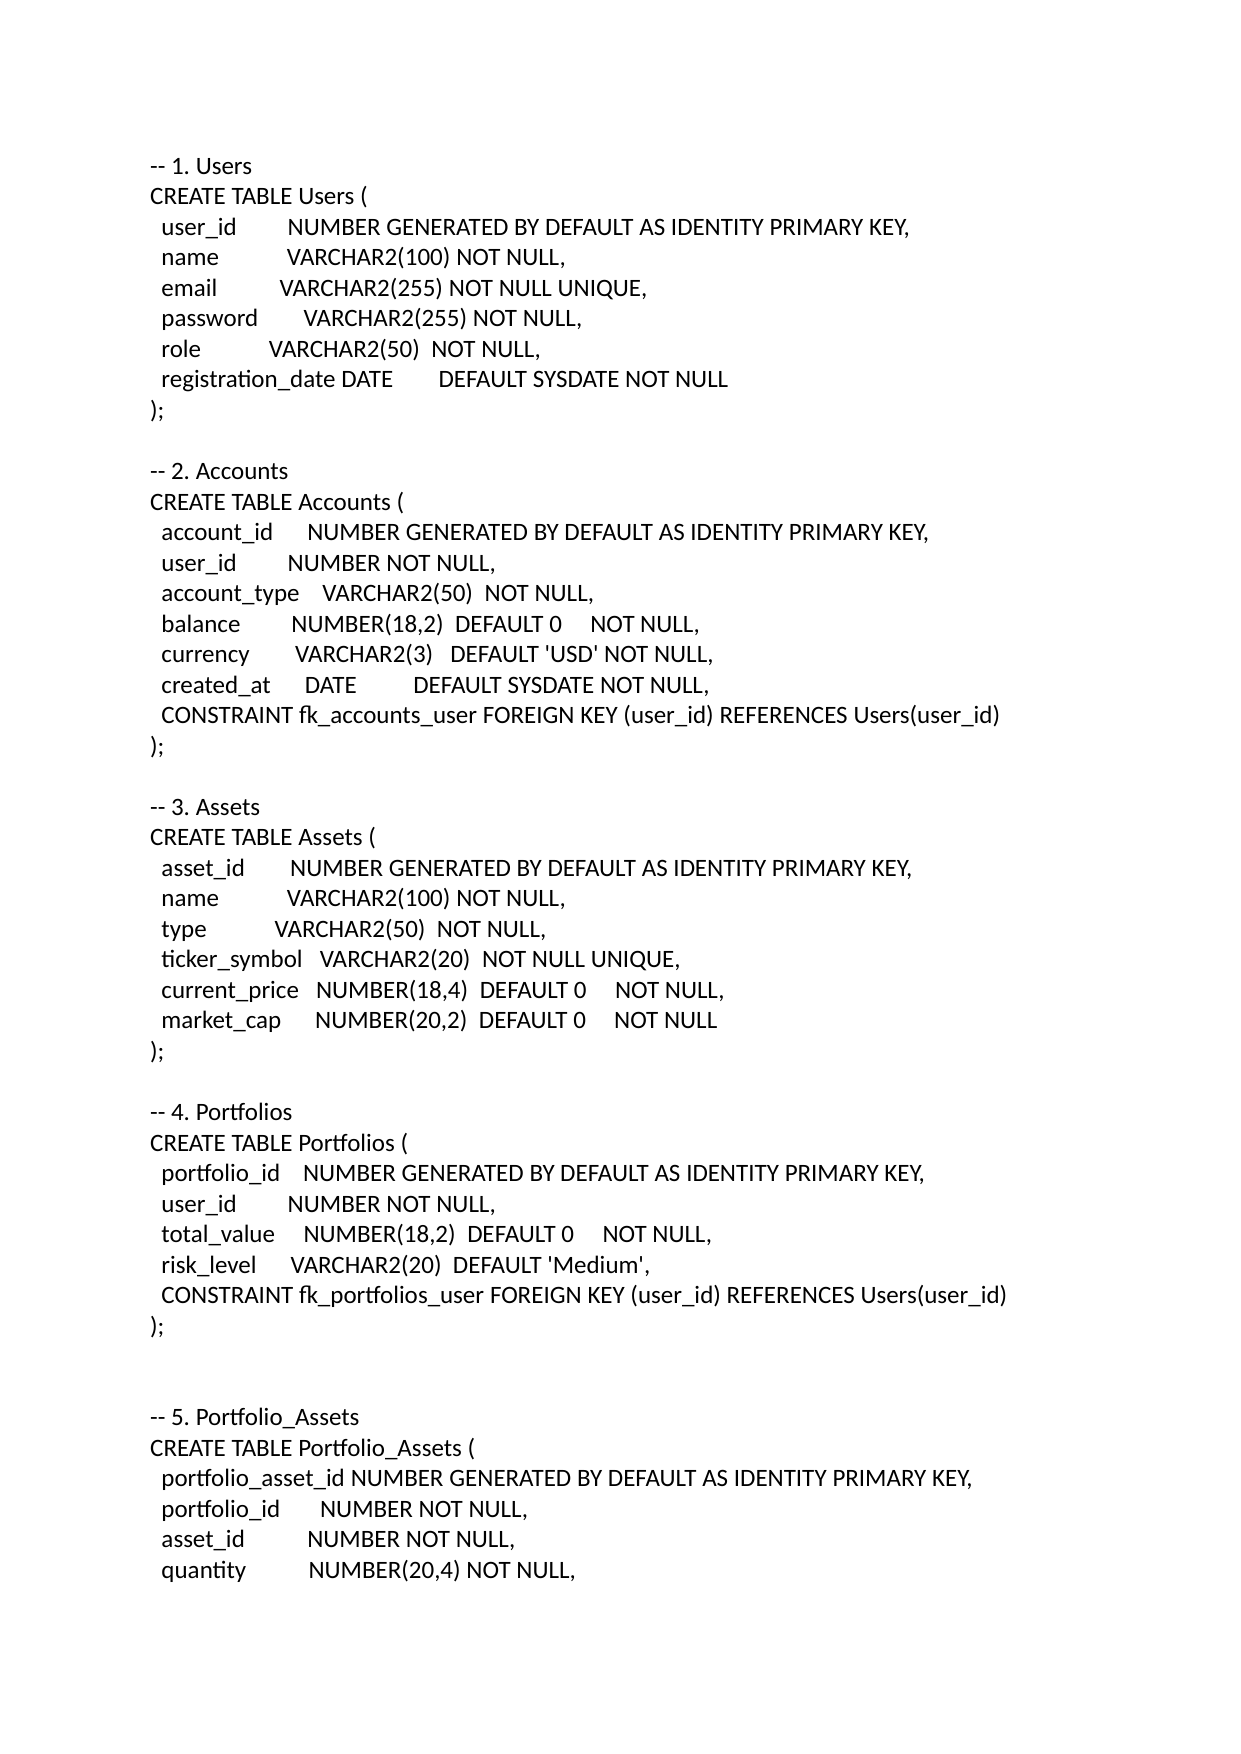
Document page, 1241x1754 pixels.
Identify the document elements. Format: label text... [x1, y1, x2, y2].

text CREATE TABLE Assets ( [150, 821, 1090, 852]
text account_type VARCHAR2(50) NOT NULL, [150, 577, 1090, 608]
text role VARCHAR2(50) NOT NULL, [150, 333, 1090, 364]
text CREATE TABLE Portfolio_Assets ( [150, 1432, 1090, 1462]
text created_at DATE DEFAULT SYSDATE NOT NULL, [150, 669, 1090, 699]
text -- 2. Accounts [150, 455, 1090, 486]
text user_id NUMBER NOT NULL, [150, 547, 1090, 577]
text -- 5. Portfolio_Assets [150, 1401, 1090, 1432]
text quantity NUMBER(20,4) NOT NULL, [150, 1554, 1090, 1584]
text ); [150, 1310, 1090, 1340]
text ); [150, 394, 1090, 425]
text -- 4. Portfolios [150, 1096, 1090, 1127]
text ); [150, 730, 1090, 760]
text total_value NUMBER(18,2) DEFAULT 0 NOT NULL, [150, 1218, 1090, 1249]
text registration_date DATE DEFAULT SYSDATE NOT NULL [150, 364, 1090, 394]
text CREATE TABLE Users ( [150, 181, 1090, 211]
text type VARCHAR2(50) NOT NULL, [150, 913, 1090, 943]
text CONSTRAINT fk_portfolios_user FOREIGN KEY (user_id) REFERENCES Users(user_id) [150, 1279, 1090, 1310]
text account_id NUMBER GENERATED BY DEFAULT AS IDENTITY PRIMARY KEY, [150, 516, 1090, 547]
text name VARCHAR2(100) NOT NULL, [150, 882, 1090, 913]
text password VARCHAR2(255) NOT NULL, [150, 303, 1090, 333]
text market_cap NUMBER(20,2) DEFAULT 0 NOT NULL [150, 1004, 1090, 1035]
text ); [150, 1035, 1090, 1066]
text portfolio_asset_id NUMBER GENERATED BY DEFAULT AS IDENTITY PRIMARY KEY, [150, 1462, 1090, 1493]
text balance NUMBER(18,2) DEFAULT 0 NOT NULL, [150, 608, 1090, 638]
text user_id NUMBER NOT NULL, [150, 1188, 1090, 1218]
text portfolio_id NUMBER GENERATED BY DEFAULT AS IDENTITY PRIMARY KEY, [150, 1157, 1090, 1188]
text currency VARCHAR2(3) DEFAULT 'USD' NOT NULL, [150, 638, 1090, 669]
text portfolio_id NUMBER NOT NULL, [150, 1493, 1090, 1523]
text ticker_symbol VARCHAR2(20) NOT NULL UNIQUE, [150, 943, 1090, 974]
text CONSTRAINT fk_accounts_user FOREIGN KEY (user_id) REFERENCES Users(user_id) [150, 699, 1090, 730]
text -- 3. Assets [150, 791, 1090, 821]
text user_id NUMBER GENERATED BY DEFAULT AS IDENTITY PRIMARY KEY, [150, 211, 1090, 242]
text CREATE TABLE Portfolios ( [150, 1127, 1090, 1157]
text name VARCHAR2(100) NOT NULL, [150, 242, 1090, 272]
text email VARCHAR2(255) NOT NULL UNIQUE, [150, 272, 1090, 303]
text asset_id NUMBER NOT NULL, [150, 1523, 1090, 1554]
text -- 1. Users [150, 150, 1090, 181]
text current_price NUMBER(18,4) DEFAULT 0 NOT NULL, [150, 974, 1090, 1004]
text risk_level VARCHAR2(20) DEFAULT 'Medium', [150, 1249, 1090, 1279]
text asset_id NUMBER GENERATED BY DEFAULT AS IDENTITY PRIMARY KEY, [150, 852, 1090, 882]
text CREATE TABLE Accounts ( [150, 486, 1090, 516]
